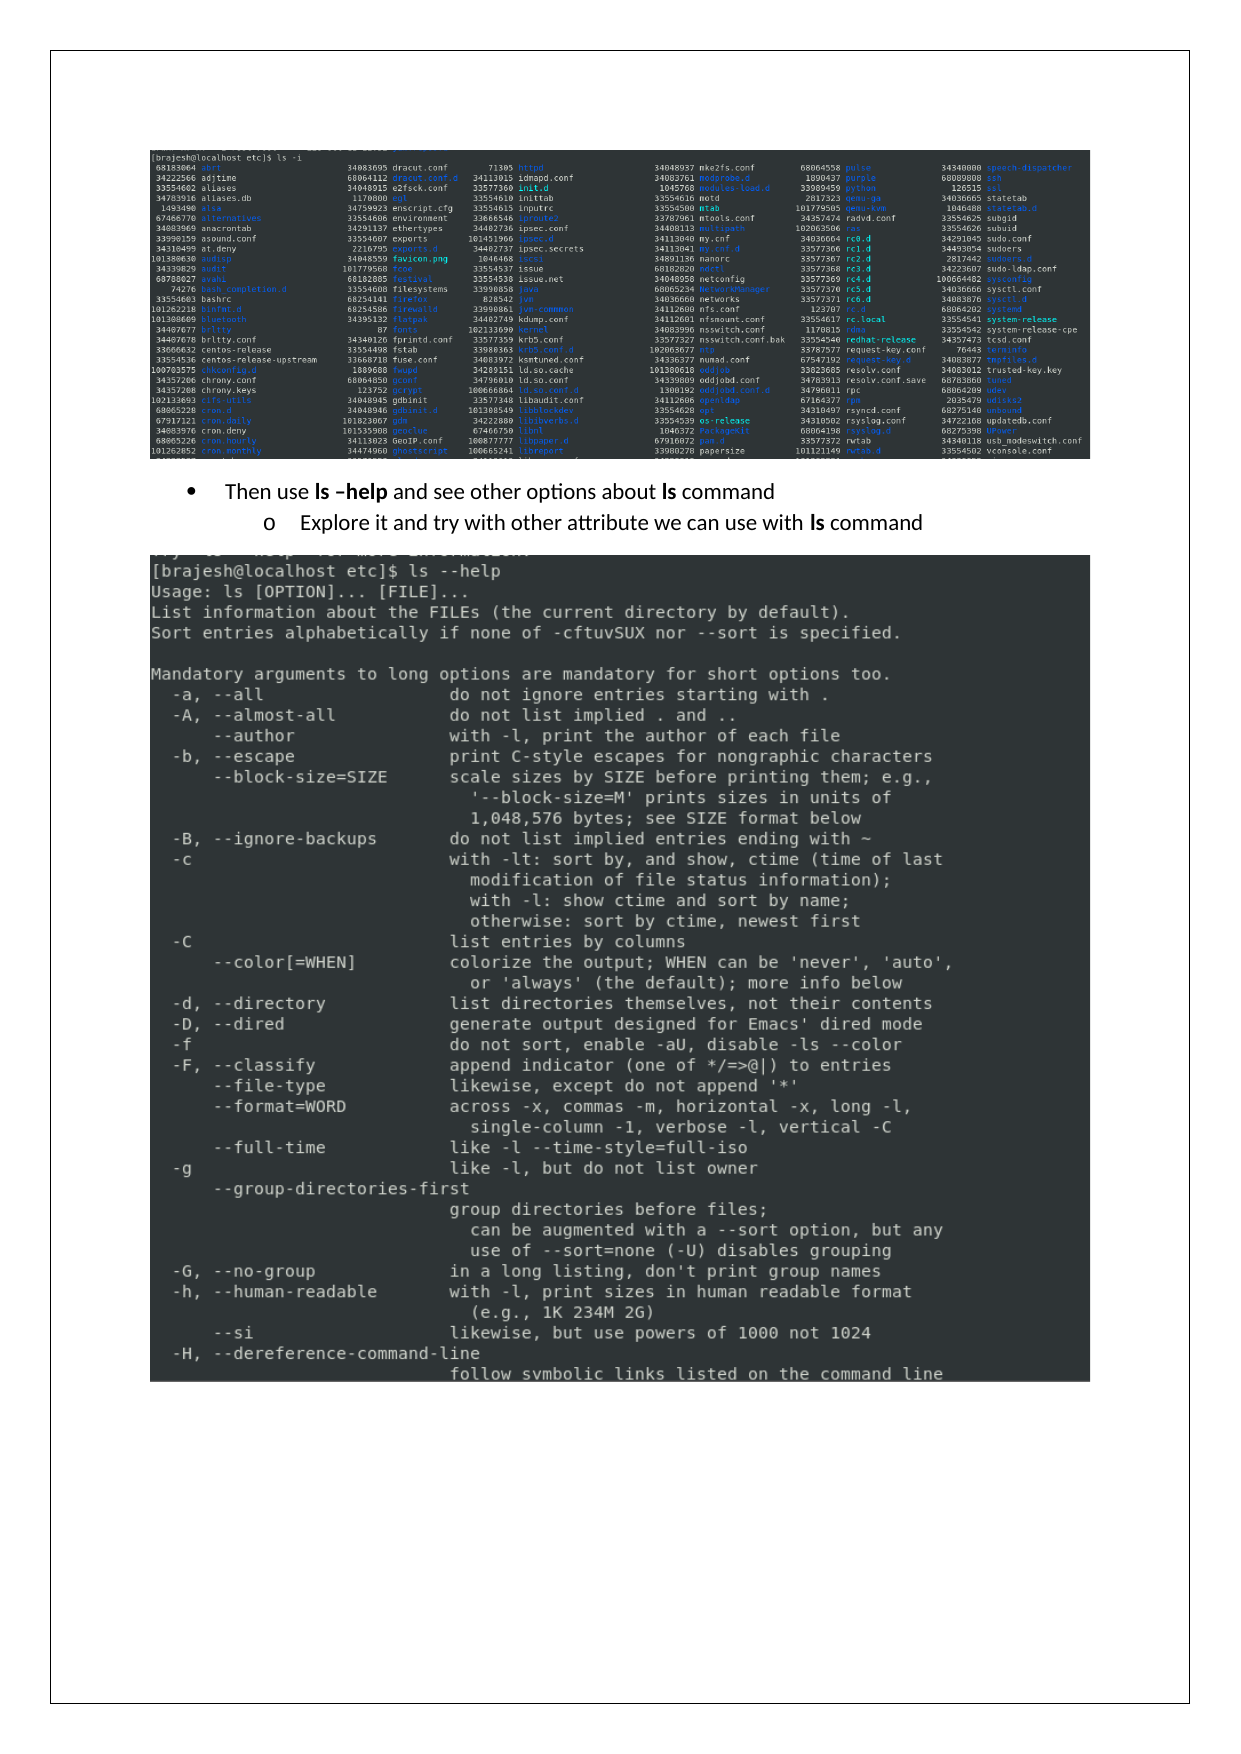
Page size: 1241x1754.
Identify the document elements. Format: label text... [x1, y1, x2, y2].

list Then use ls –help and see other options about ls command [187, 477, 1090, 505]
picture [150, 150, 1091, 459]
list Explore it and try with other attribute we can use with ls command [262, 508, 1090, 537]
picture [150, 555, 1091, 1382]
